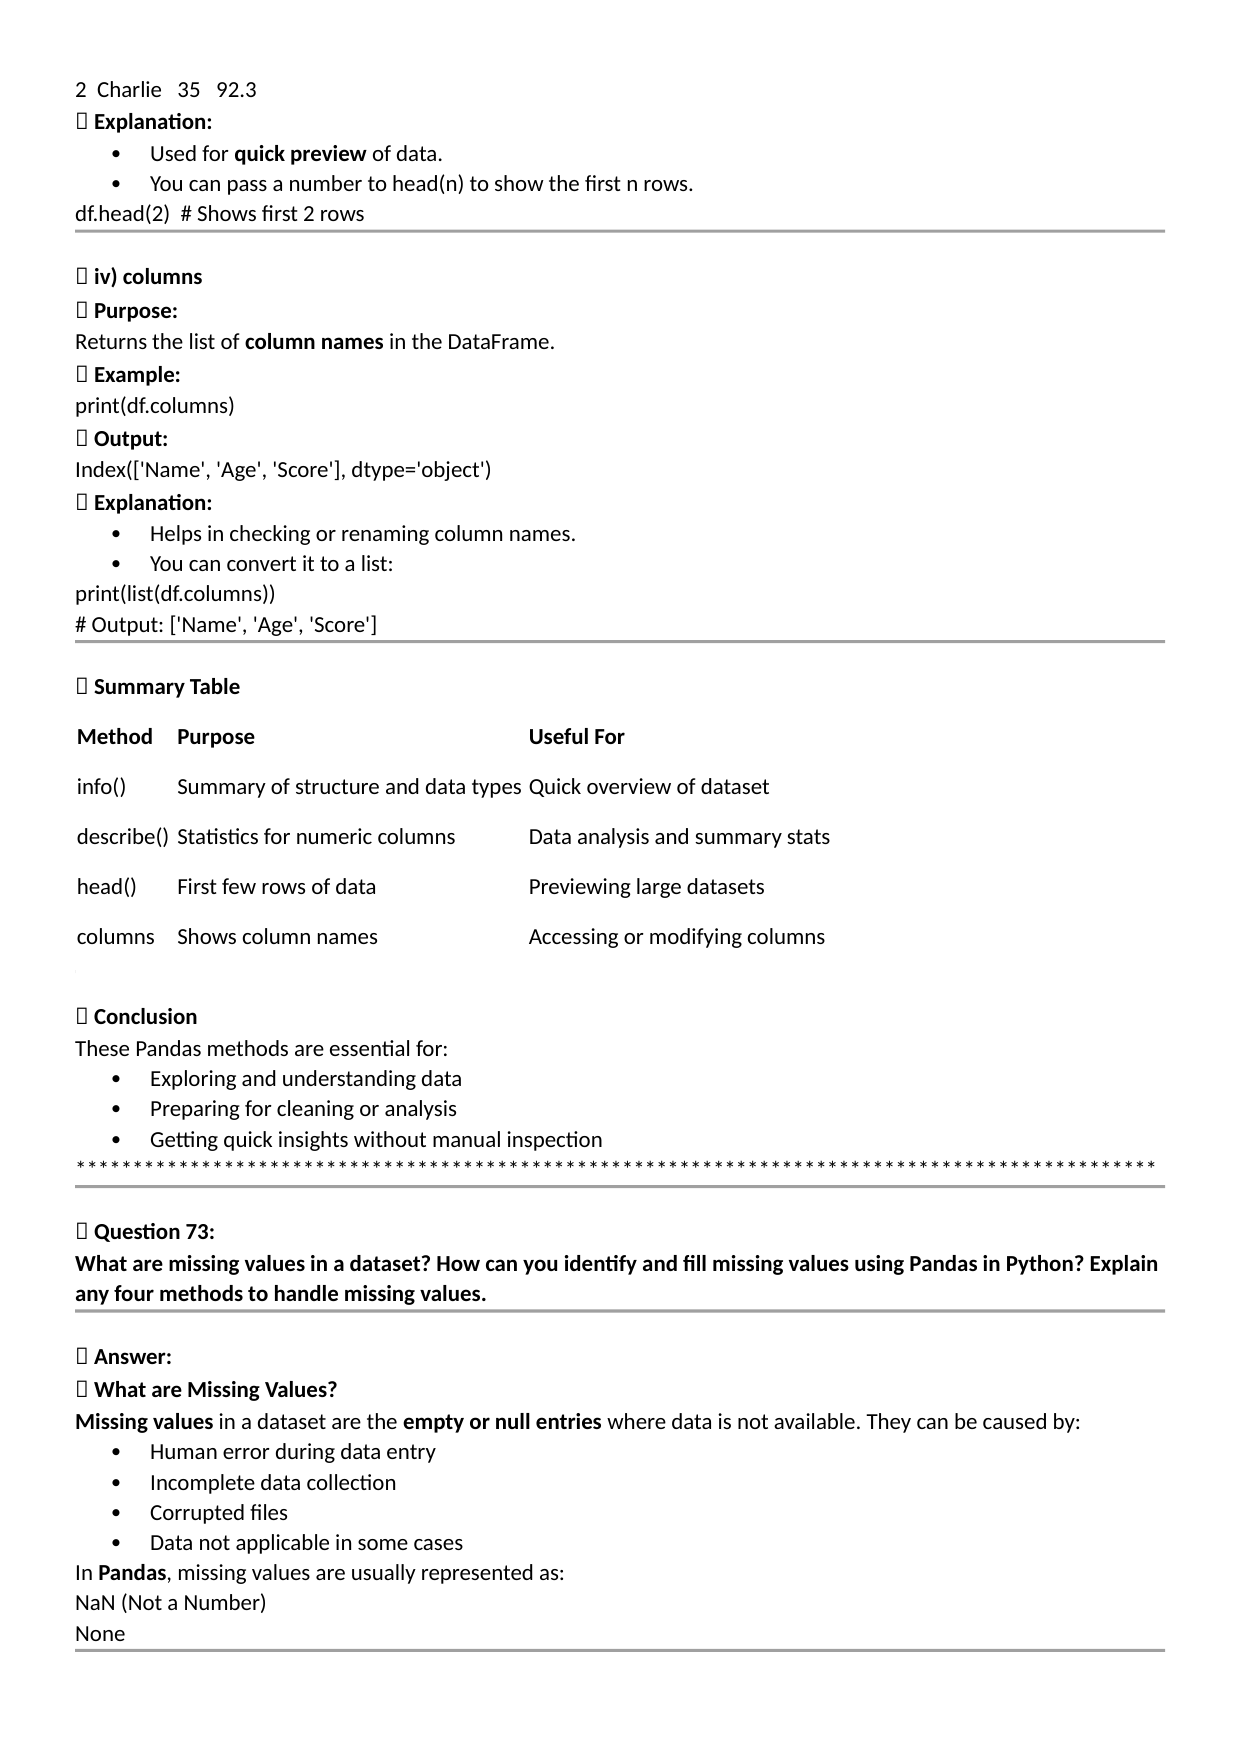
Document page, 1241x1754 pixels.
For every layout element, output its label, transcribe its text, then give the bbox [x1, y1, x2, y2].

list Human error during data entry [112, 1437, 1165, 1465]
text print(df.columns) [75, 391, 1165, 419]
text 2 Charlie 35 92.3 [75, 75, 1165, 103]
table_cell Accessing or modifying columns [527, 920, 837, 970]
text ✅ Answer: [75, 1340, 1165, 1371]
list Getting quick insights without manual inspection [112, 1125, 1165, 1153]
table_cell Data analysis and summary stats [527, 820, 837, 870]
table_cell Summary of structure and data types [176, 771, 527, 820]
text These Pandas methods are essential for: [75, 1034, 1165, 1062]
list Corrupted files [112, 1498, 1165, 1526]
text Index(['Name', 'Age', 'Score'], dtype='object') [75, 455, 1165, 483]
list Helps in checking or renaming column names. [112, 519, 1165, 547]
table_cell info() [75, 771, 176, 820]
text 📌 Purpose: [75, 293, 1165, 325]
table_header Method [75, 721, 176, 771]
text What are missing values in a dataset? How can you identify and fill missing values using Pandas in Python? Explain any four methods to handle missing values. [75, 1249, 1165, 1307]
list Preparing for cleaning or analysis [112, 1094, 1165, 1122]
table_cell First few rows of data [176, 870, 527, 920]
text print(list(df.columns)) [75, 579, 1165, 608]
list You can pass a number to head(n) to show the first n rows. [112, 169, 1165, 197]
table_cell Previewing large datasets [527, 870, 837, 920]
text ✅ Conclusion [75, 1000, 1165, 1032]
table_header Useful For [527, 721, 837, 771]
list Incomplete data collection [112, 1468, 1165, 1496]
list Used for quick preview of data. [112, 139, 1165, 167]
list You can convert it to a list: [112, 549, 1165, 577]
text NaN (Not a Number) [75, 1588, 1165, 1616]
text None [75, 1619, 1165, 1647]
table_cell Shows column names [176, 920, 527, 970]
text ✅ Question 73: [75, 1215, 1165, 1247]
text 🧾 Output: [75, 421, 1165, 453]
table_cell describe() [75, 820, 176, 870]
text # Output: ['Name', 'Age', 'Score'] [75, 610, 1165, 638]
list Exploring and understanding data [112, 1064, 1165, 1092]
text Returns the list of column names in the DataFrame. [75, 327, 1165, 355]
text df.head(2) # Shows first 2 rows [75, 199, 1165, 227]
text 🧠 Summary Table [75, 670, 1165, 701]
table_cell Statistics for numeric columns [176, 820, 527, 870]
text ✅ Explanation: [75, 105, 1165, 136]
text 📌 Example: [75, 357, 1165, 389]
text 📘 What are Missing Values? [75, 1373, 1165, 1405]
text In Pandas, missing values are usually represented as: [75, 1558, 1165, 1586]
text ✅ iv) columns [75, 260, 1165, 291]
text ✅ Explanation: [75, 485, 1165, 517]
text *********************************************************************************************** [75, 1155, 1165, 1183]
table_cell Quick overview of dataset [527, 771, 837, 820]
table_cell head() [75, 870, 176, 920]
list Data not applicable in some cases [112, 1528, 1165, 1556]
table_cell columns [75, 920, 176, 970]
table_header Purpose [176, 721, 527, 771]
text Missing values in a dataset are the empty or null entries where data is not available. They can be caused by: [75, 1407, 1165, 1435]
